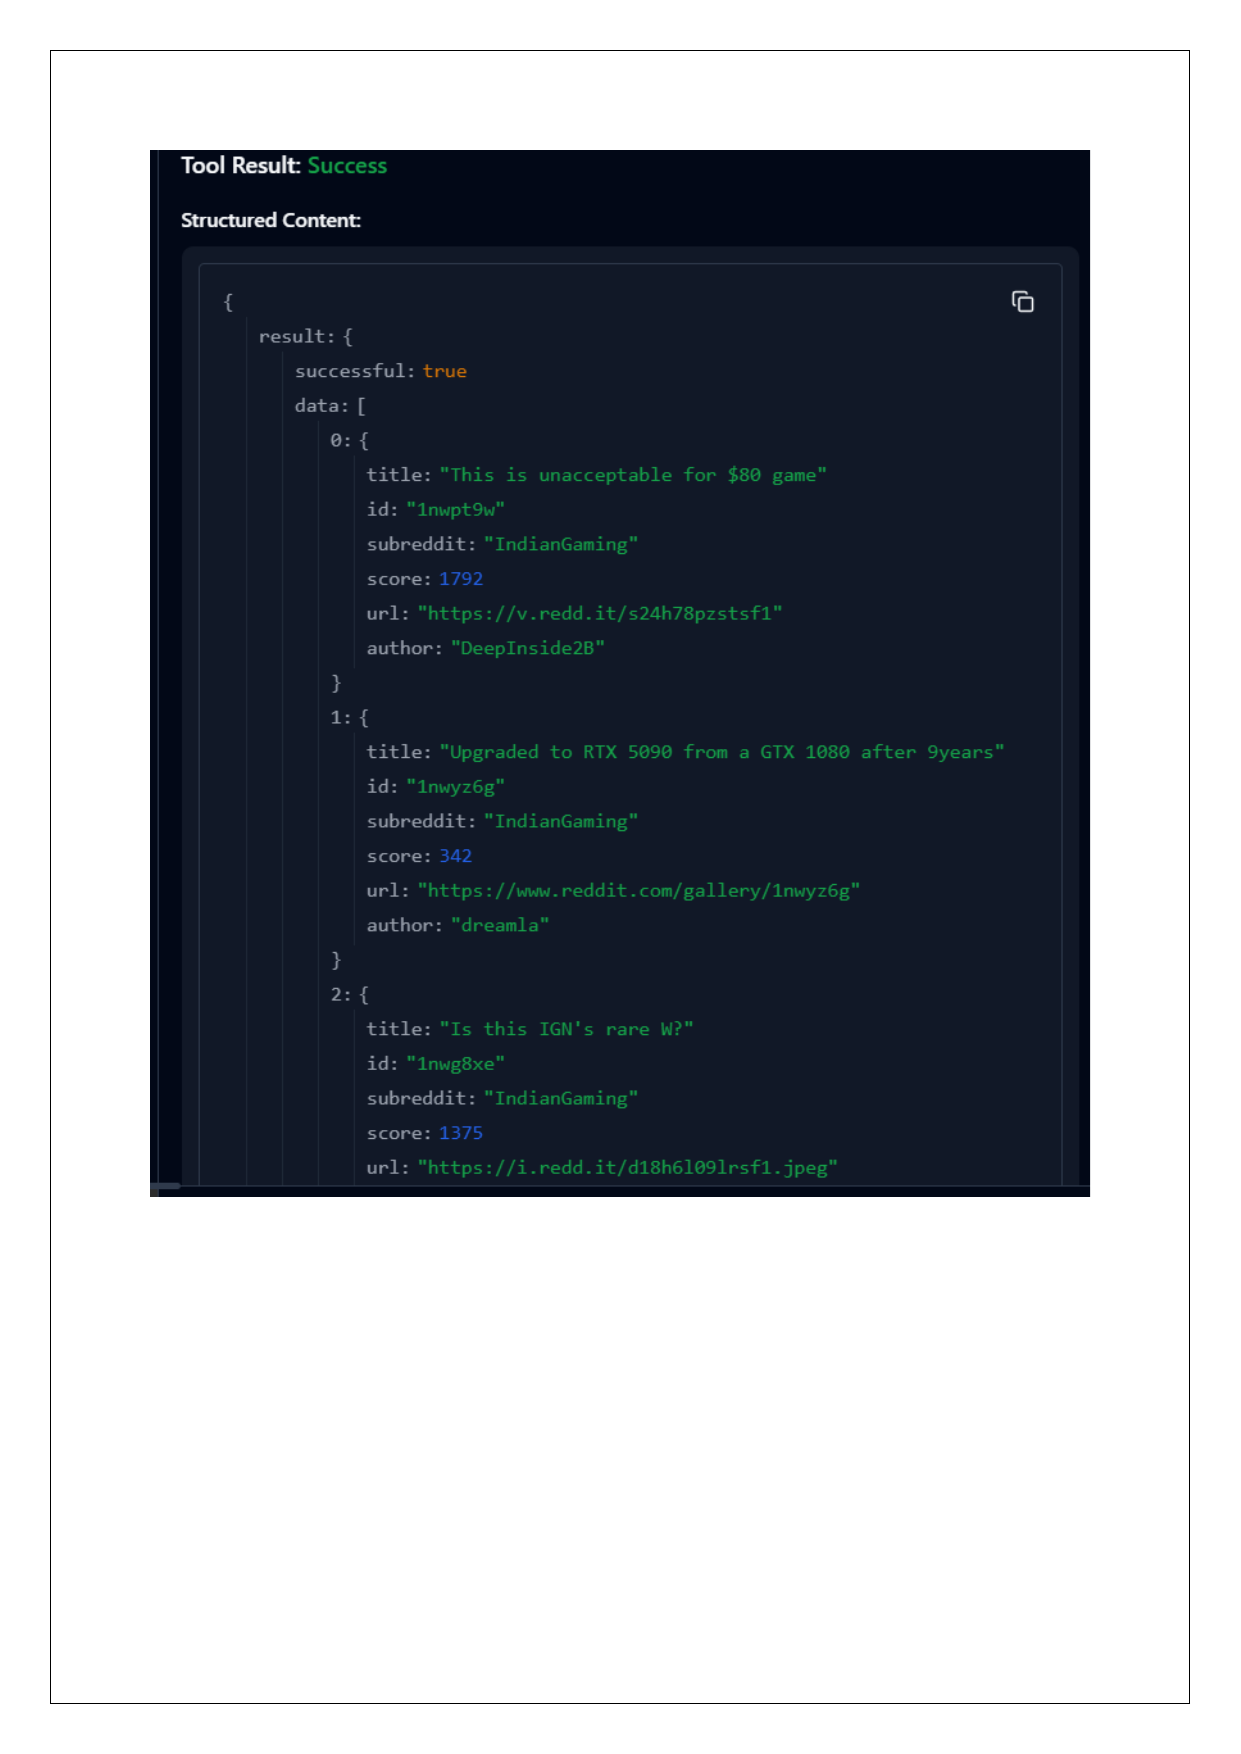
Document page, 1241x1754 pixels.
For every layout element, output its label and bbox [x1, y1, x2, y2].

picture [150, 150, 1091, 1197]
